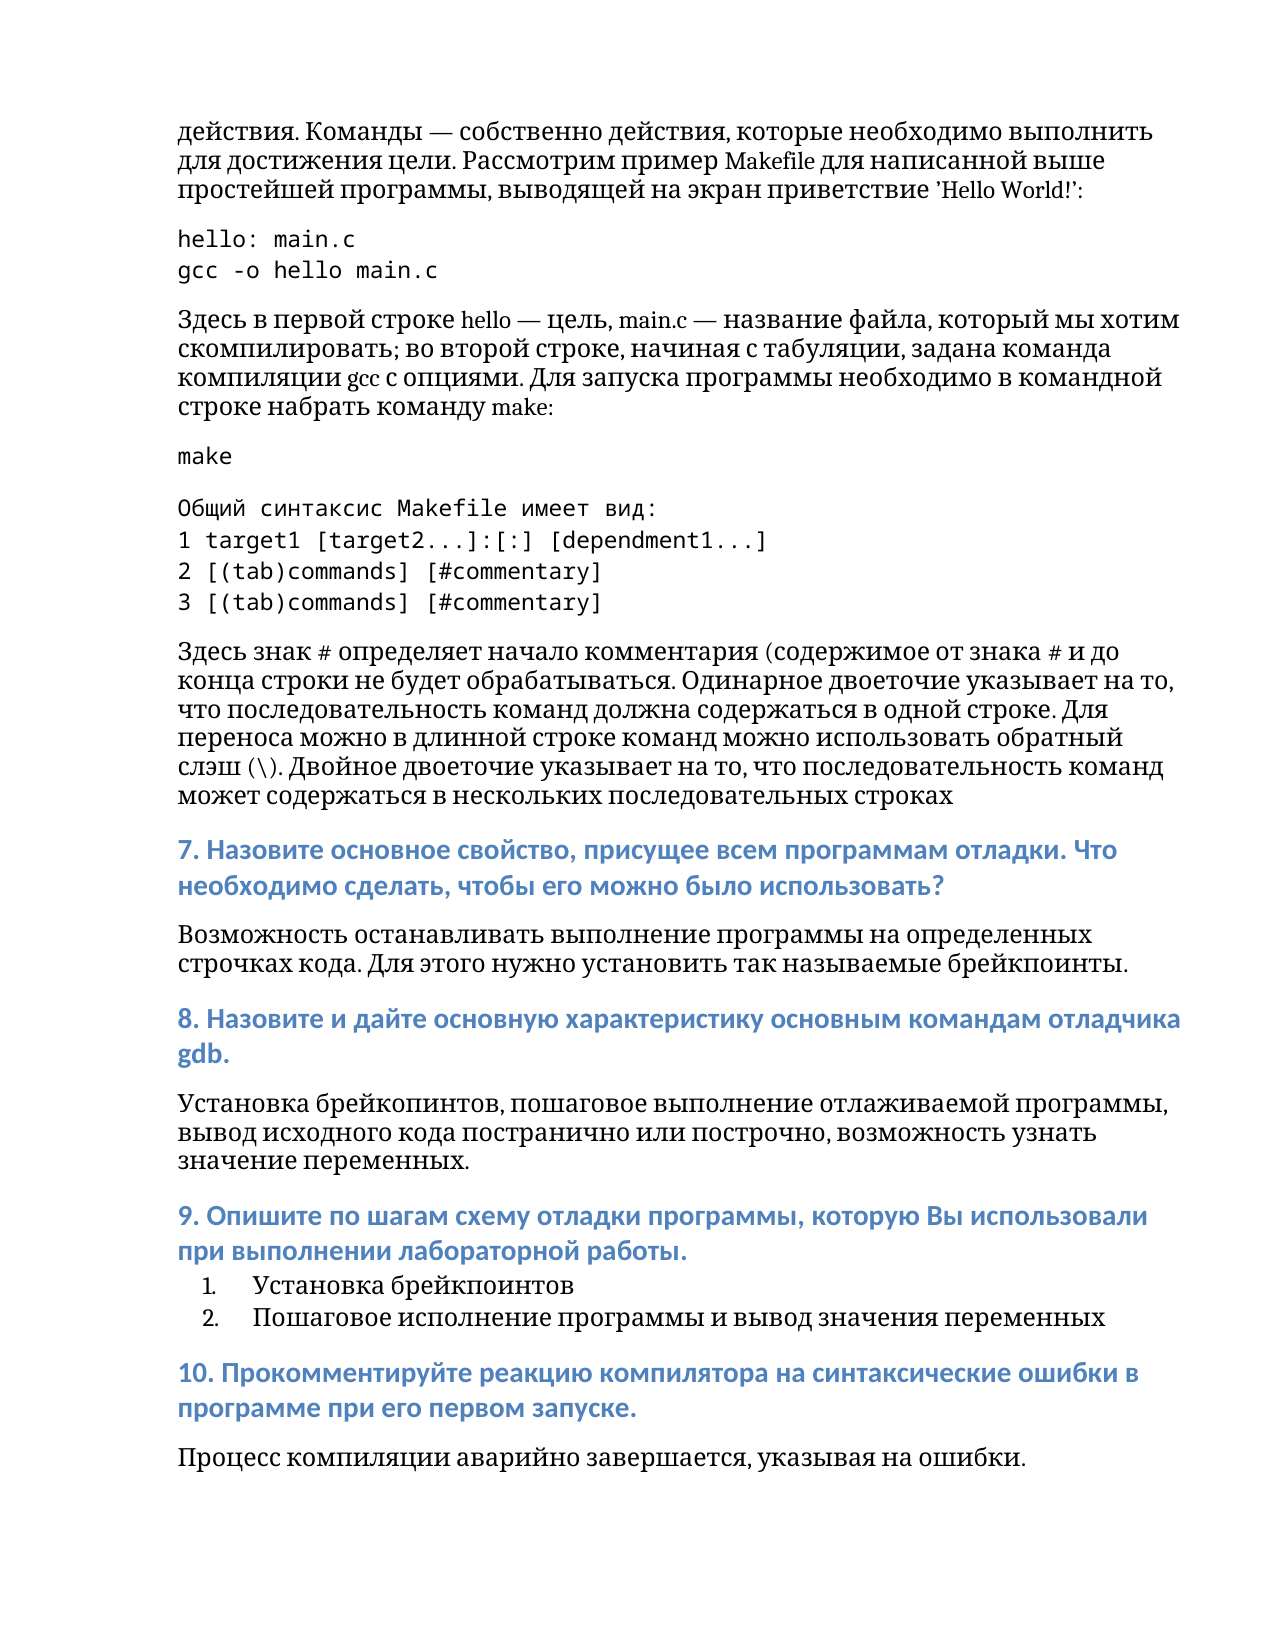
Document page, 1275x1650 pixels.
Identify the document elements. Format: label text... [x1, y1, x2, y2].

text Здесь в первой строке hello — цель, main.c — название файла, который мы хотим скомпилировать; во второй строке, начиная с табуляции, задана команда компиляции gcc с опциями. Для запуска программы необходимо в командной строке набрать команду make: [177, 306, 1186, 421]
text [177, 118, 1186, 204]
text make [177, 440, 1186, 471]
text Здесь знак # определяет начало комментария (содержимое от знака # и до конца строки не будет обрабатываться. Одинарное двоеточие указывает на то, что последовательность команд должна содержаться в одной строке. Для переноса можно в длинной строке команд можно использовать обратный слэш (\). Двойное двоеточие указывает на то, что последовательность команд может содержаться в нескольких последовательных строках [177, 638, 1186, 811]
list Пошаговое исполнение программы и вывод значения переменных [202, 1304, 1186, 1333]
text Процесс компиляции аварийно завершается, указывая на ошибки. [177, 1444, 1186, 1473]
subtitle 8. Назовите и дайте основную характеристику основным командам отладчика gdb. [177, 1000, 1186, 1071]
text Установка брейкопинтов, пошаговое выполнение отлаживаемой программы, вывод исходного кода постранично или построчно, возможность узнать значение переменных. [177, 1090, 1186, 1176]
subtitle 9. Опишите по шагам схему отладки программы, которую Вы использовали при выполнении лабораторной работы. [177, 1197, 1186, 1268]
text Возможность останавливать выполнение программы на определенных строчках кода. Для этого нужно установить так называемые брейкпоинты. [177, 921, 1186, 979]
subtitle 7. Назовите основное свойство, присущее всем программам отладки. Что необходимо сделать, чтобы его можно было использовать? [177, 831, 1186, 903]
list Установка брейкпоинтов [202, 1272, 1186, 1301]
text Общий синтаксис Makefile имеет вид: 1 target1 [target2...]:[:] [dependment1...] 2 [(tab)commands] [#commentary] 3 [(tab)commands] [#commentary] [177, 492, 1186, 617]
text hello: main.c gcc -o hello main.c [177, 223, 1186, 286]
subtitle 10. Прокомментируйте реакцию компилятора на синтаксические ошибки в программе при его первом запуске. [177, 1354, 1186, 1425]
